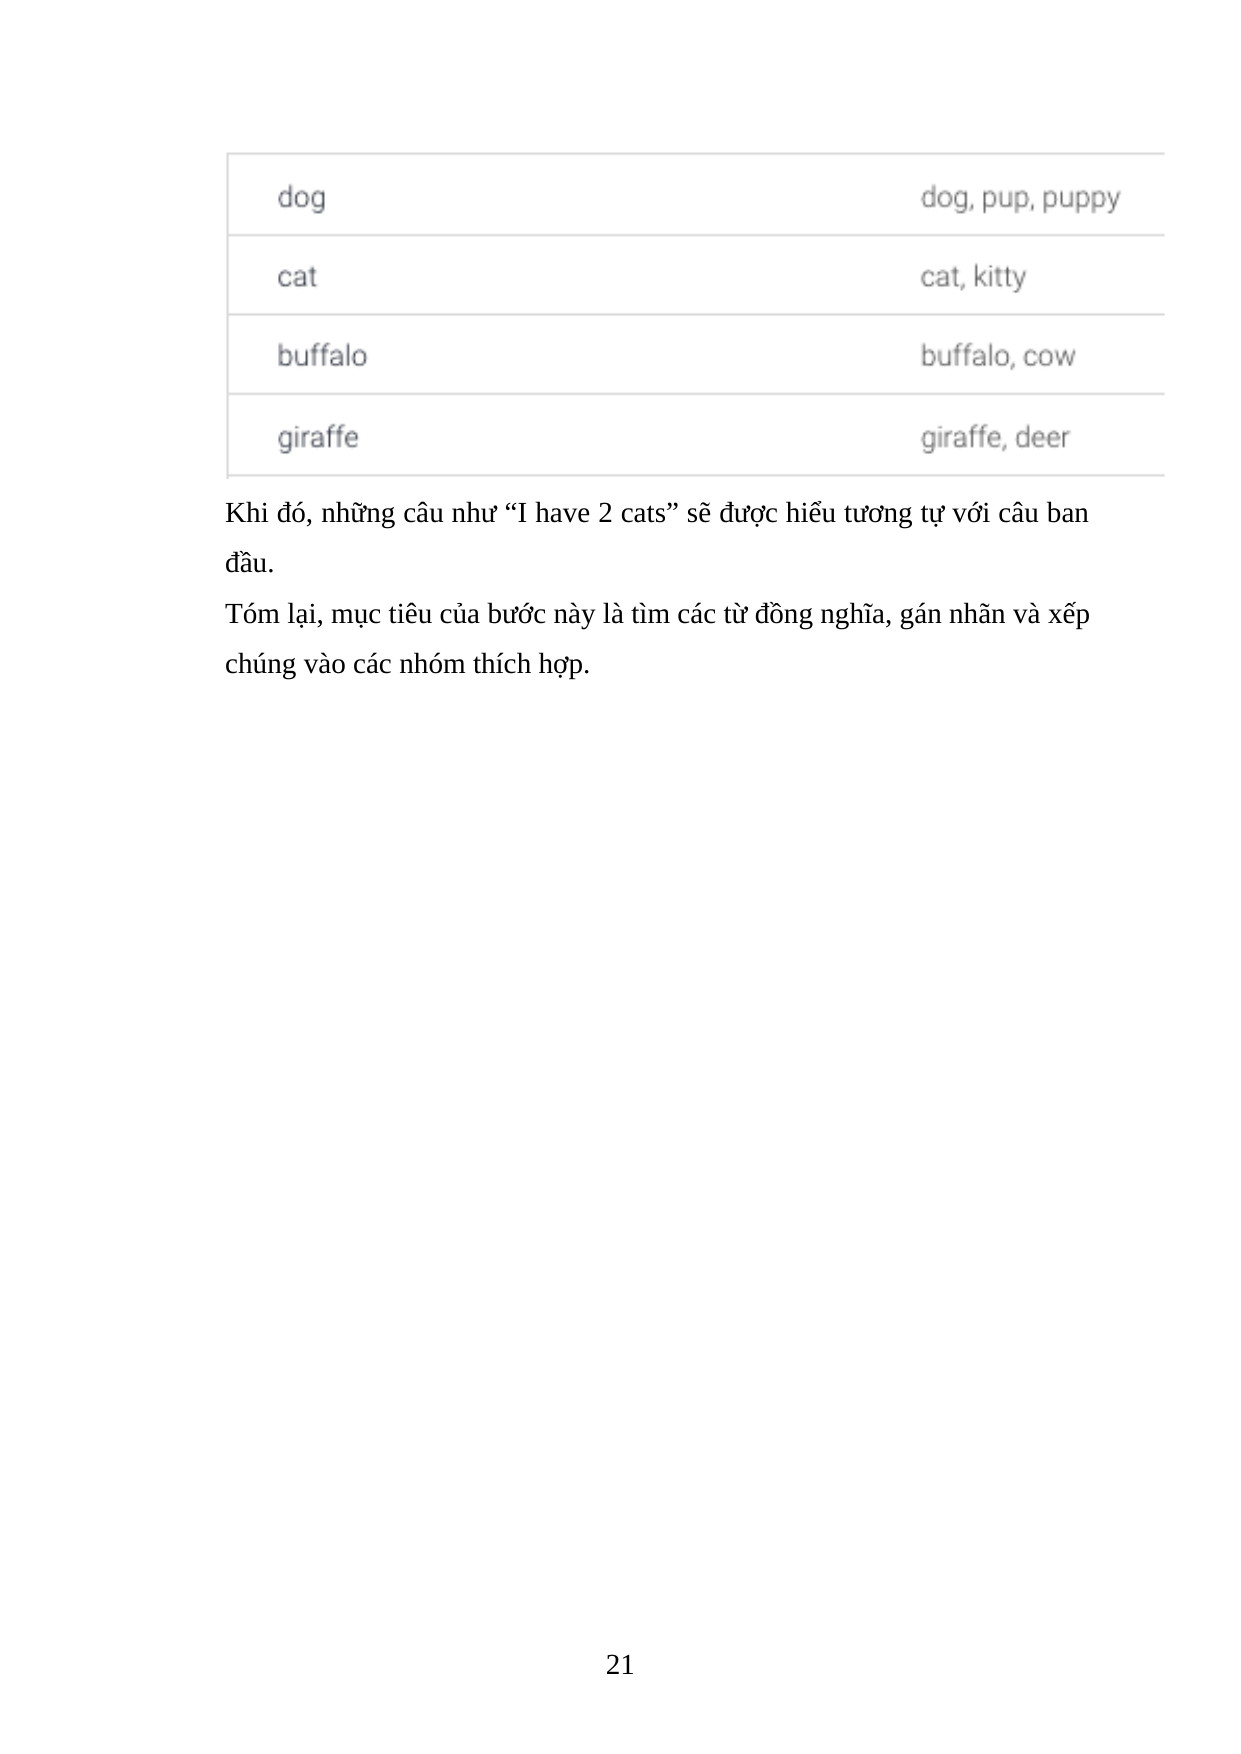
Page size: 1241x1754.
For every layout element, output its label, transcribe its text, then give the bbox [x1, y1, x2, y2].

picture [225, 150, 1165, 479]
list Khi đó, những câu như “I have 2 cats” sẽ được hiểu tương tự với câu ban đầu. [225, 495, 1090, 579]
list Tóm lại, mục tiêu của bước này là tìm các từ đồng nghĩa, gán nhãn và xếp chúng vào các nhóm thích hợp. [225, 596, 1090, 680]
